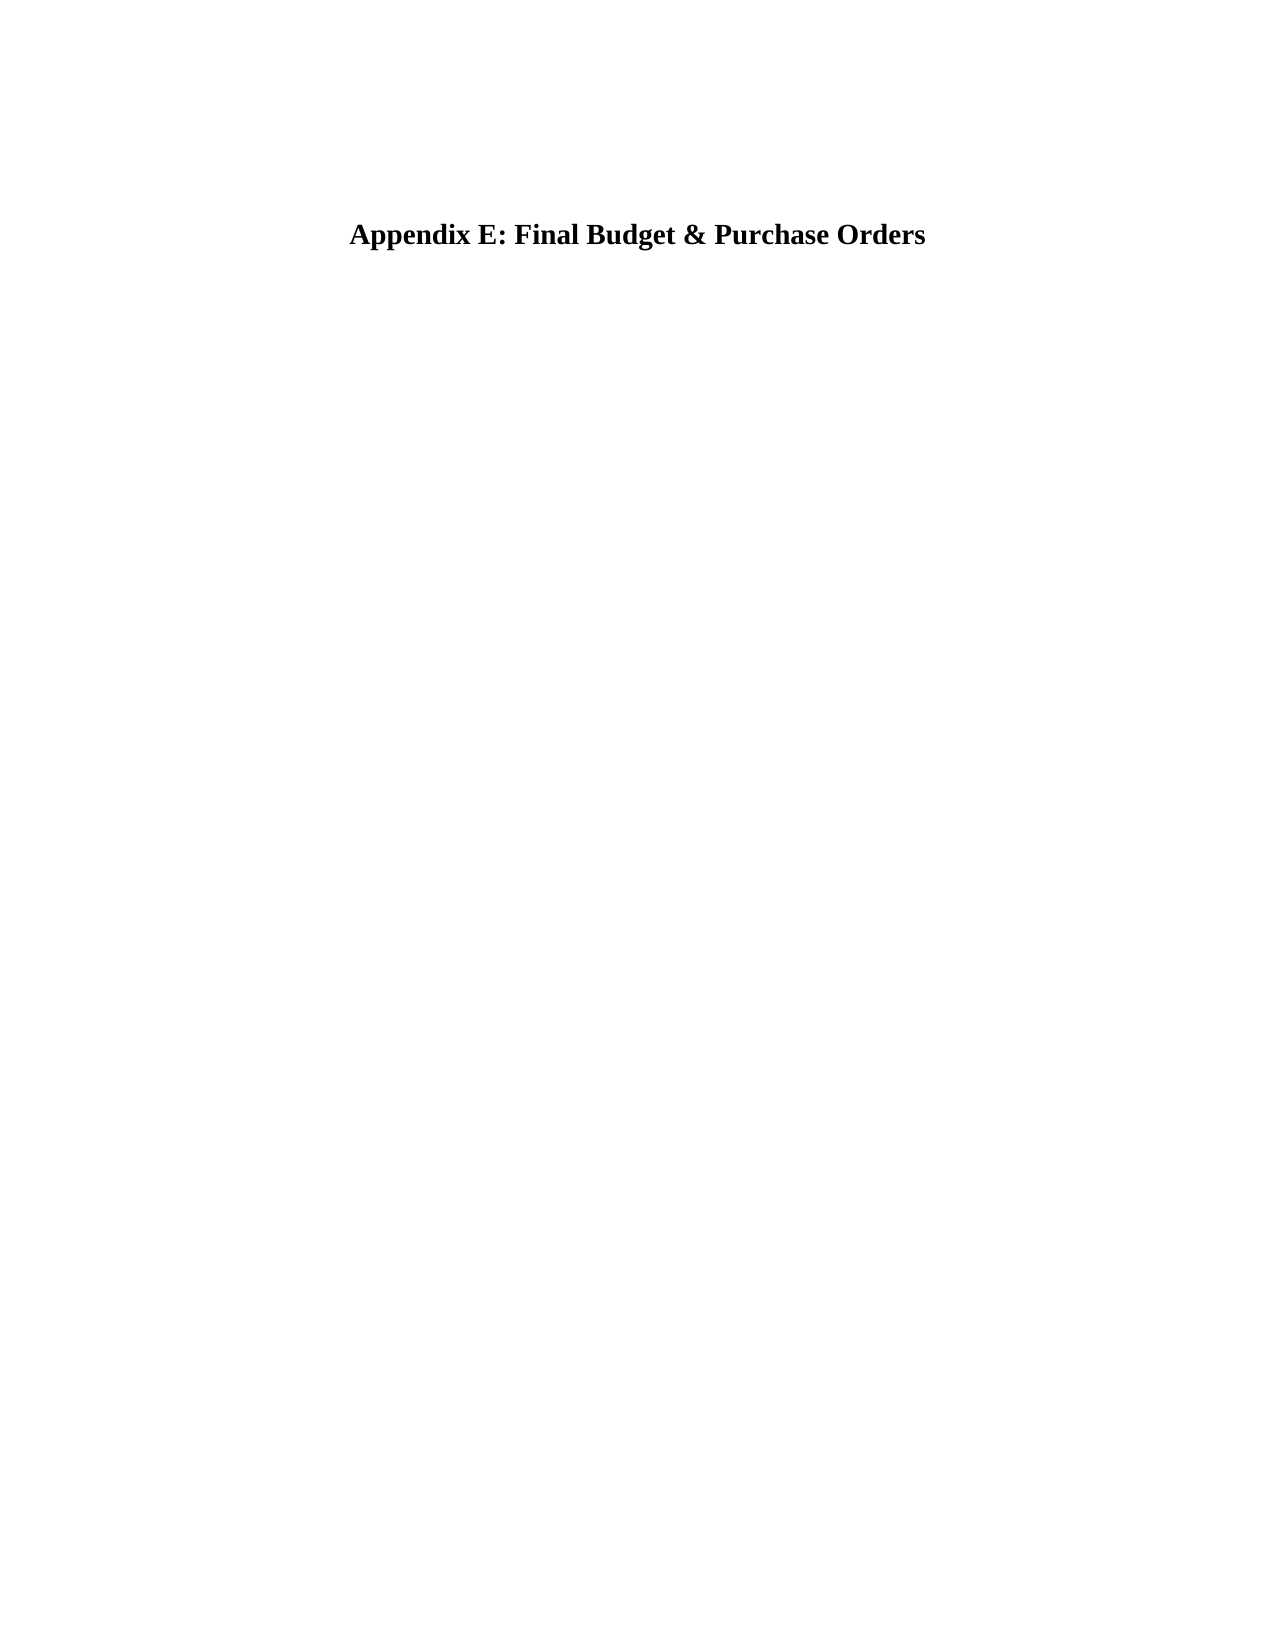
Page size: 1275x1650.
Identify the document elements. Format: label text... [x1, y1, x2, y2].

text Appendix E: Final Budget & Purchase Orders [150, 217, 1125, 251]
